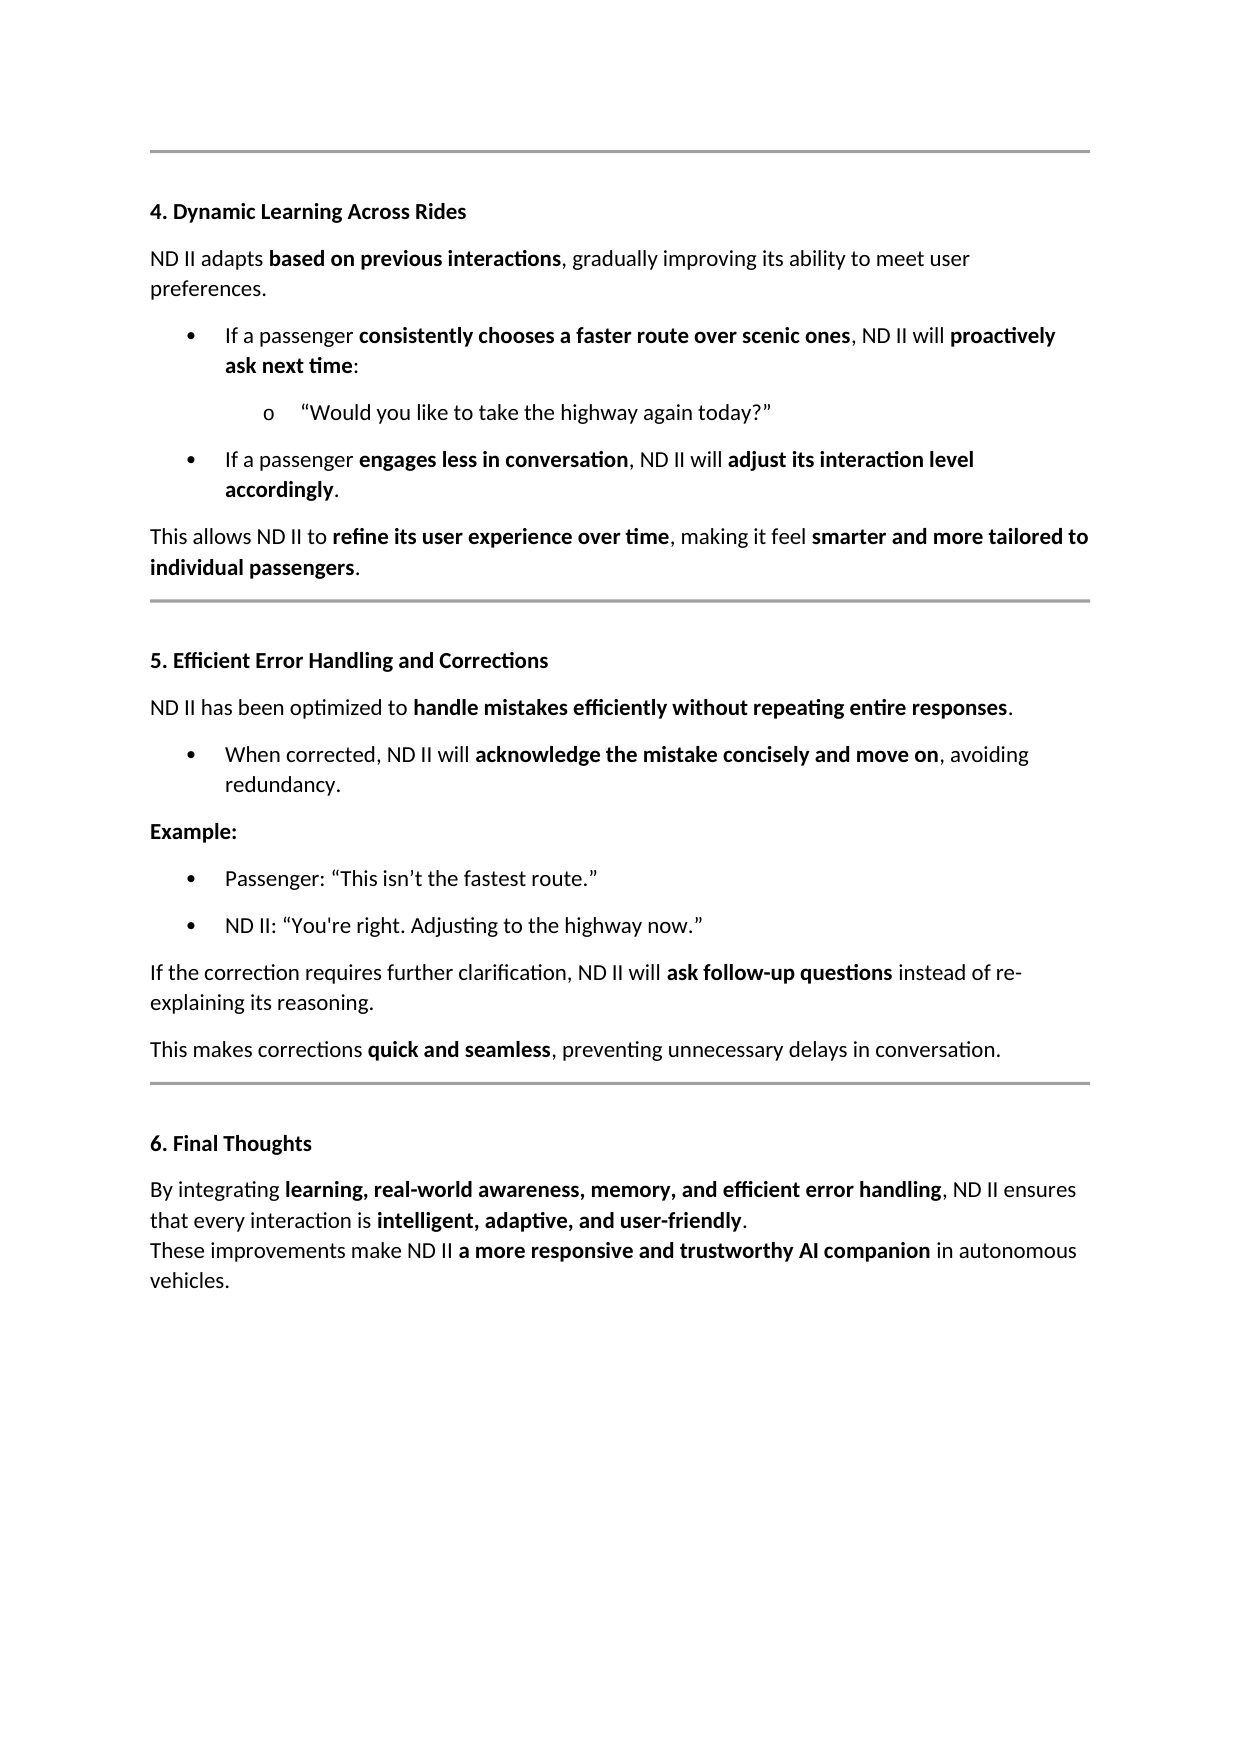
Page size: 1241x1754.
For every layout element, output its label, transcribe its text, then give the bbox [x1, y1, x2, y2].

text By integrating learning, real-world awareness, memory, and efficient error handling, ND II ensures that every interaction is intelligent, adaptive, and user-friendly. These improvements make ND II a more responsive and trustworthy AI companion in autonomous vehicles. [150, 1176, 1090, 1294]
list ND II: “You're right. Adjusting to the highway now.” [187, 911, 1090, 939]
text 6. Final Thoughts [150, 1129, 1090, 1157]
list “Would you like to take the highway again today?” [262, 398, 1090, 426]
text This allows ND II to refine its user experience over time, making it feel smarter and more tailored to individual passengers. [150, 522, 1090, 581]
list Passenger: “This isn’t the fastest route.” [187, 864, 1090, 892]
text ND II has been optimized to handle mistakes efficiently without repeating entire responses. [150, 693, 1090, 721]
text This makes corrections quick and seamless, preventing unnecessary delays in conversation. [150, 1035, 1090, 1063]
list If a passenger consistently chooses a faster route over scenic ones, ND II will proactively ask next time: [187, 321, 1090, 379]
text 4. Dynamic Learning Across Rides [150, 197, 1090, 225]
list When corrected, ND II will acknowledge the mistake concisely and move on, avoiding redundancy. [187, 740, 1090, 798]
text Example: [150, 817, 1090, 845]
text ND II adapts based on previous interactions, gradually improving its ability to meet user preferences. [150, 244, 1090, 302]
text If the correction requires further clarification, ND II will ask follow-up questions instead of re-explaining its reasoning. [150, 958, 1090, 1016]
list If a passenger engages less in conversation, ND II will adjust its interaction level accordingly. [187, 445, 1090, 503]
text 5. Efficient Error Handling and Corrections [150, 646, 1090, 674]
